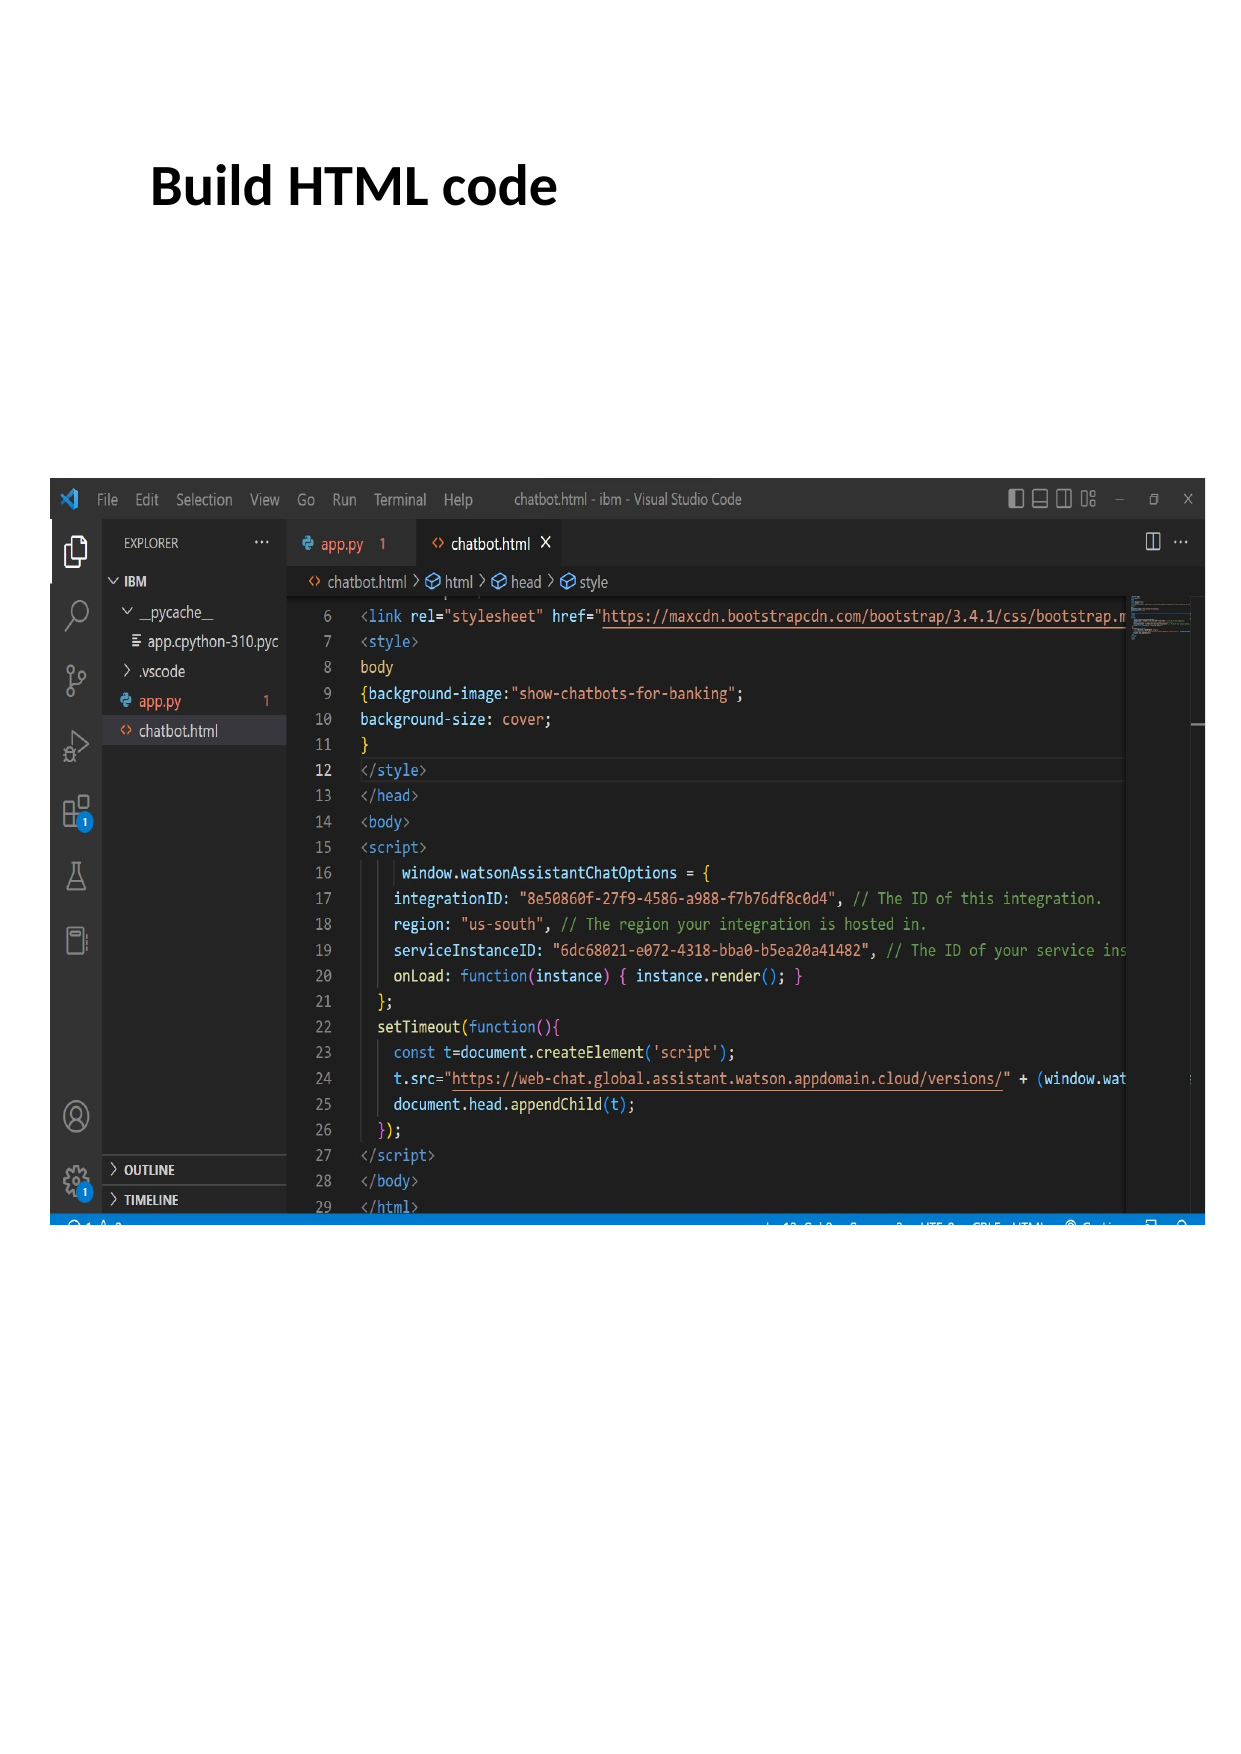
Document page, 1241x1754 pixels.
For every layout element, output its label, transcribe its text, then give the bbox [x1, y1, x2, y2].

picture [50, 478, 1206, 1225]
text Build HTML code [150, 152, 1228, 219]
